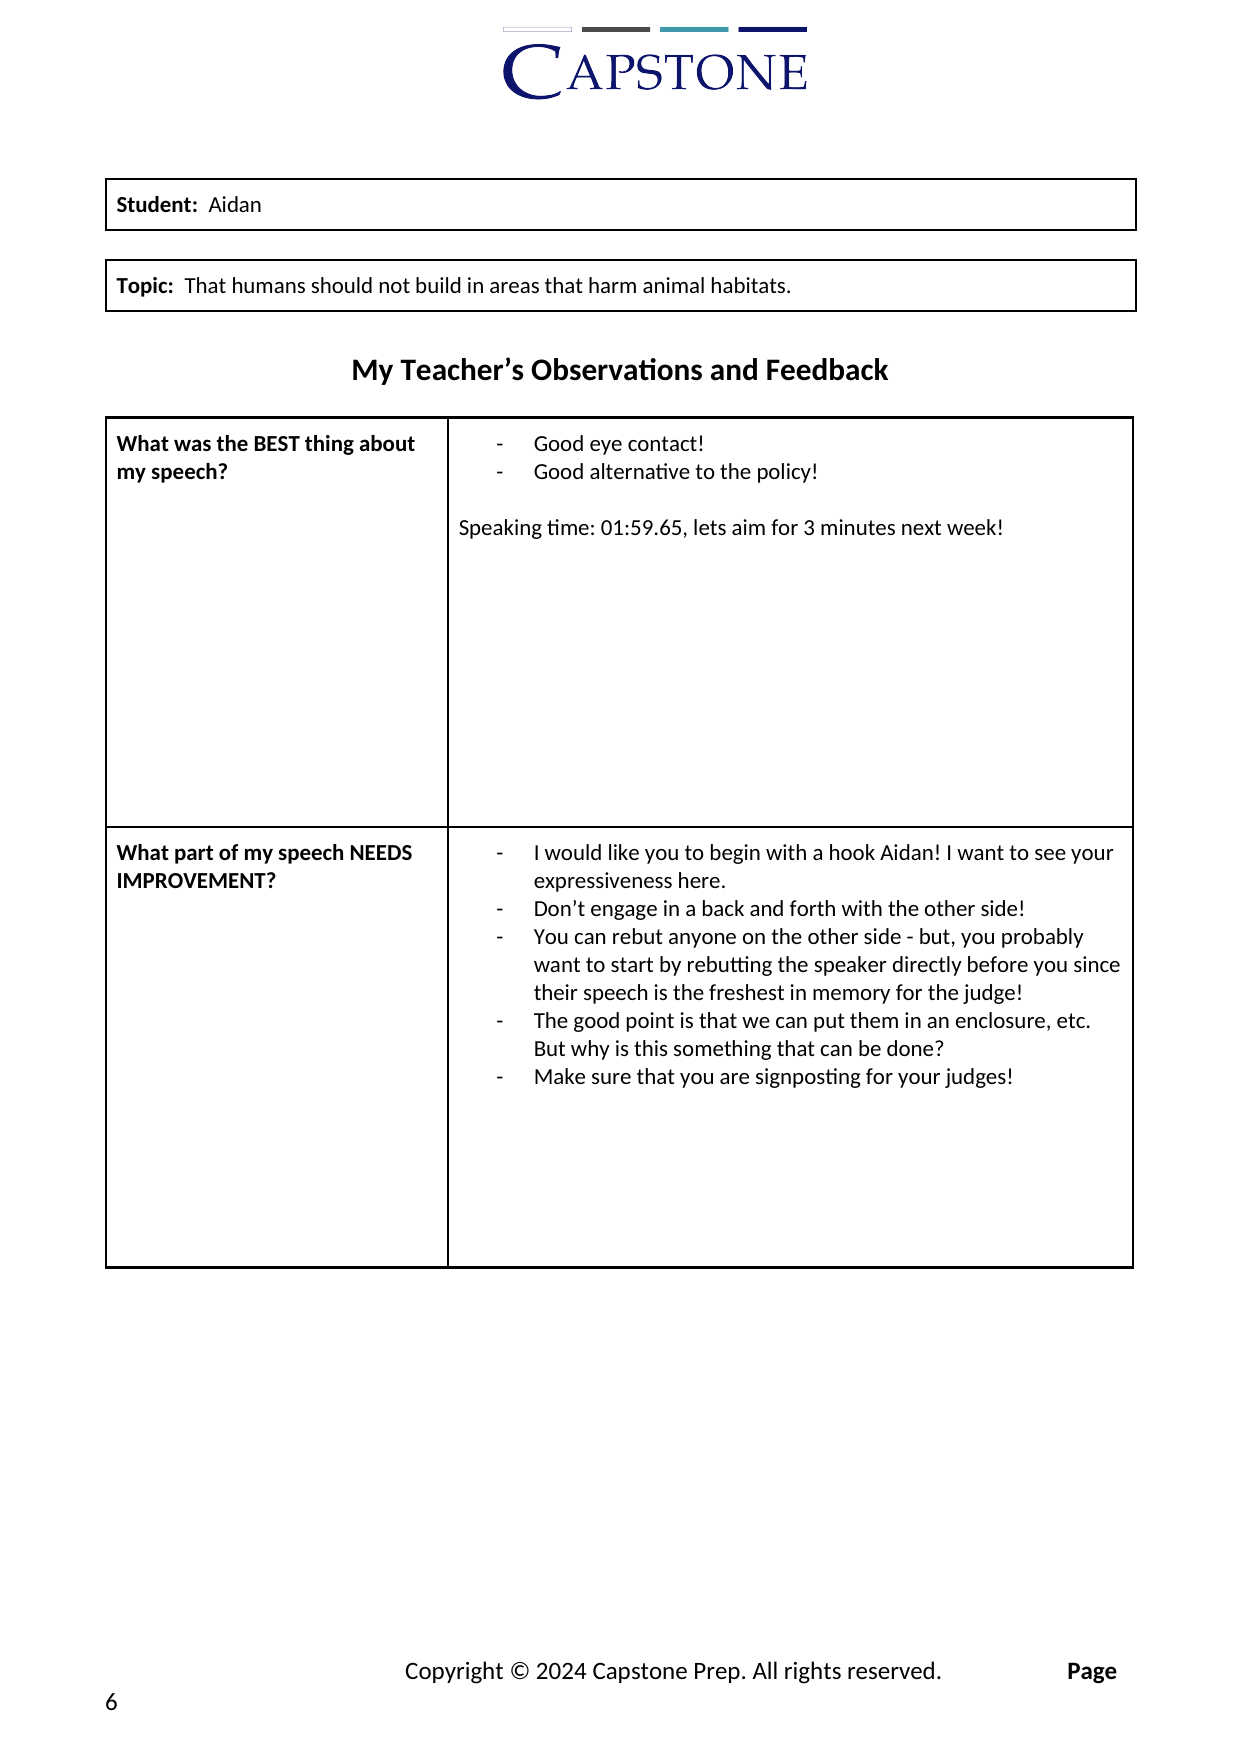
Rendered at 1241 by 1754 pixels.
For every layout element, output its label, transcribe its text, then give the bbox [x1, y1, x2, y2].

picture [495, 18, 816, 106]
text My Teacher’s Observations and Feedback [105, 350, 1135, 388]
table_cell I would like you to begin with a hook Aidan! I want to see your expressiveness here. Don’t engage in a back and forth with the other side! You can rebut anyone on the other side - but, you probably want to start by rebutting the speaker directly before you since their speech is the freshest in memory for the judge! The good point is that we can put them in an enclosure, etc. But why is this something that can be done? Make sure that you are signposting for your judges! [449, 828, 1132, 1266]
table_header What was the BEST thing about my speech? [107, 419, 447, 826]
table_header Topic: That humans should not build in areas that harm animal habitats. [107, 261, 1135, 310]
table_header Student: Aidan [107, 180, 1135, 229]
table_cell What part of my speech NEEDS IMPROVEMENT? [107, 828, 447, 1266]
table_header Good eye contact! Good alternative to the policy! Speaking time: 01:59.65, lets aim for 3 minutes next week! [449, 419, 1132, 826]
